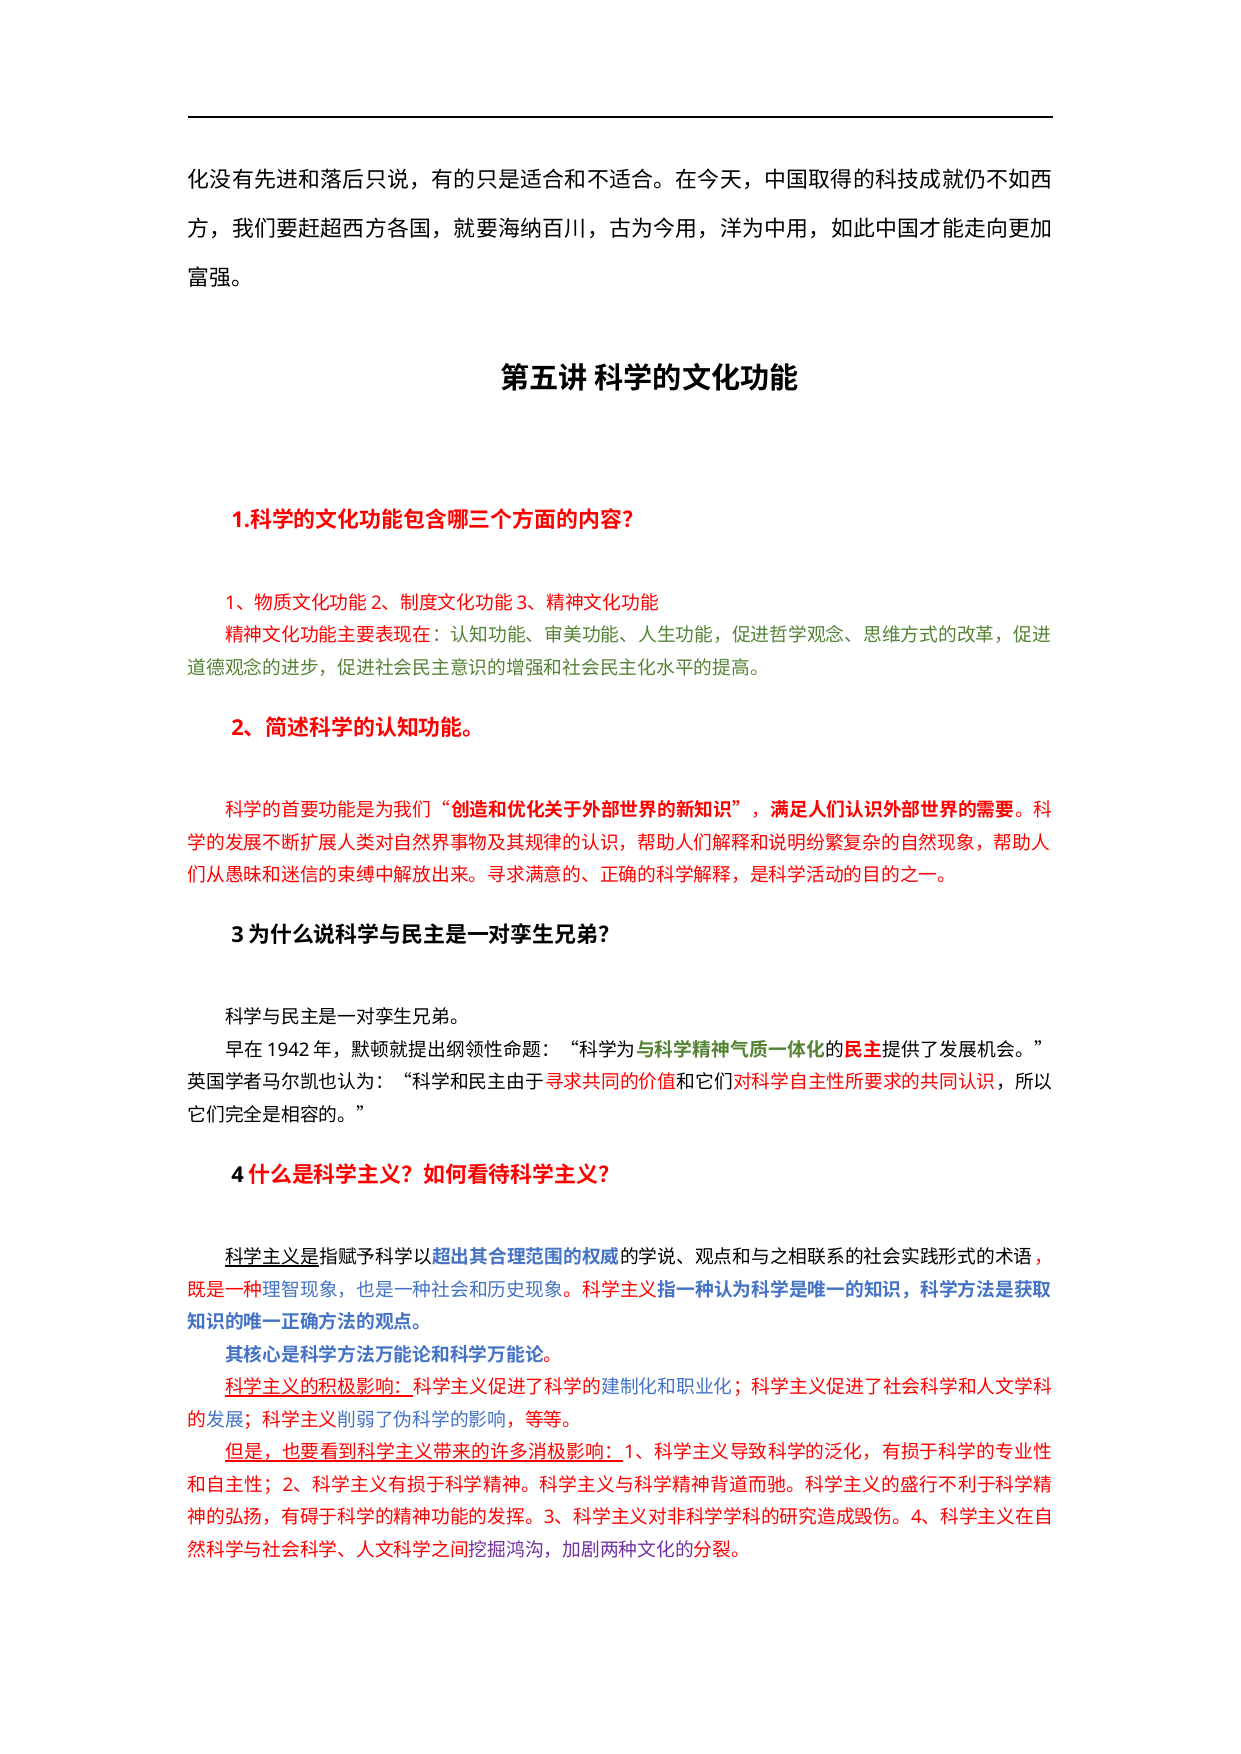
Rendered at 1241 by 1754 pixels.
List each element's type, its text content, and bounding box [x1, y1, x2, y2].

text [187, 162, 1053, 292]
subtitle 4什么是科学主义？如何看待科学主义？ [187, 1157, 1053, 1189]
text 精神文化功能主要表现在：认知功能、审美功能、人生功能，促进哲学观念、思维方式的改革，促进道德观念的进步，促进社会民主意识的增强和社会民主化水平的提高。 [187, 617, 1053, 682]
subtitle 3为什么说科学与民主是一对孪生兄弟？ [187, 917, 1053, 949]
text 其核心是科学方法万能论和科学万能论。 [187, 1337, 1053, 1369]
text 1、物质文化功能2、制度文化功能3、精神文化功能 [187, 585, 1053, 617]
subtitle 第五讲 科学的文化功能 [187, 343, 1053, 408]
subtitle 2、简述科学的认知功能。 [187, 709, 1053, 742]
text 科学与民主是一对孪生兄弟。 [187, 999, 1053, 1032]
text 科学主义是指赋予科学以超出其合理范围的权威的学说、观点和与之相联系的社会实践形式的术语，既是一种理智现象，也是一种社会和历史现象。科学主义指一种认为科学是唯一的知识，科学方法是获取知识的唯一正确方法的观点。 [187, 1239, 1053, 1337]
text 科学的首要功能是为我们“创造和优化关于外部世界的新知识”，满足人们认识外部世界的需要。科学的发展不断扩展人类对自然界事物及其规律的认识，帮助人们解释和说明纷繁复杂的自然现象，帮助人们从愚昧和迷信的束缚中解放出来。寻求满意的、正确的科学解释，是科学活动的目的之一。 [187, 792, 1053, 890]
subtitle 1.科学的文化功能包含哪三个方面的内容？ [187, 502, 1053, 535]
text 但是，也要看到科学主义带来的许多消极影响：1、科学主义导致科学的泛化，有损于科学的专业性和自主性；2、科学主义有损于科学精神。科学主义与科学精神背道而驰。科学主义的盛行不利于科学精神的弘扬，有碍于科学的精神功能的发挥。3、科学主义对非科学学科的研究造成毁伤。4、科学主义在自然科学与社会科学、人文科学之间挖掘鸿沟，加剧两种文化的分裂。 [187, 1434, 1053, 1564]
text 科学主义的积极影响：科学主义促进了科学的建制化和职业化；科学主义促进了社会科学和人文学科的发展；科学主义削弱了伪科学的影响，等等。 [187, 1369, 1053, 1434]
text 早在1942年，默顿就提出纲领性命题：“科学为与科学精神气质一体化的民主提供了发展机会。”英国学者马尔凯也认为：“科学和民主由于寻求共同的价值和它们对科学自主性所要求的共同认识，所以它们完全是相容的。” [187, 1032, 1053, 1129]
